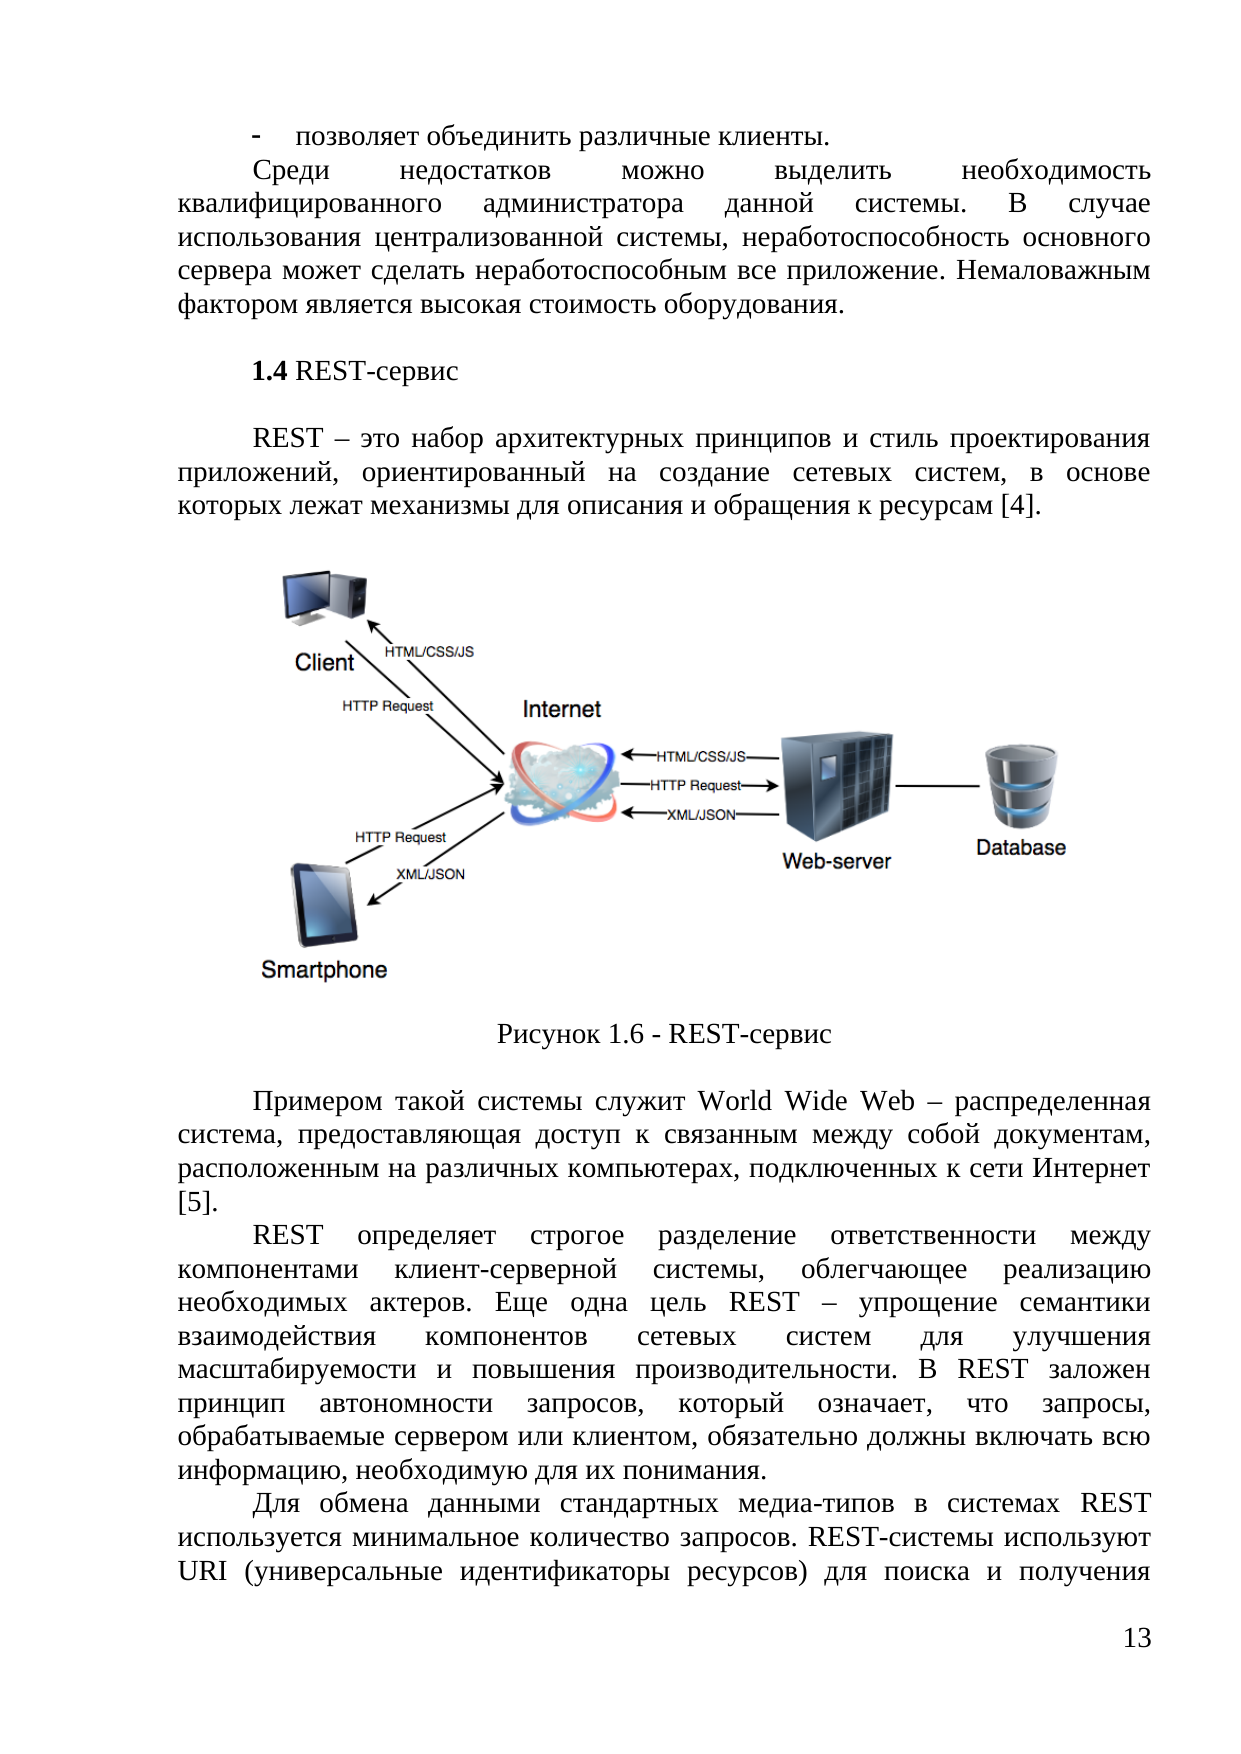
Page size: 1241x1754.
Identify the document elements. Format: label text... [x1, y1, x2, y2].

list позволяет объединить различные клиенты. [177, 118, 1152, 152]
text REST – это набор архитектурных принципов и стиль проектирования приложений, ориентированный на создание сетевых систем, в основе которых лежат механизмы для описания и обращения к ресурсам [4]. [177, 420, 1152, 521]
subtitle 1.4 REST-сервис [177, 353, 1152, 387]
text Примером такой системы служит World Wide Web – распределенная система, предоставляющая доступ к связанным между собой документам, расположенным на различных компьютерах, подключенных к сети Интернет [5]. [177, 1083, 1152, 1217]
text REST определяет строгое разделение ответственности между компонентами клиент-серверной системы, облегчающее реализацию необходимых актеров. Еще одна цель REST – упрощение семантики взаимодействия компонентов сетевых систем для улучшения масштабируемости и повышения производительности. В REST заложен принцип автономности запросов, который означает, что запросы, обрабатываемые сервером или клиентом, обязательно должны включать всю информацию, необходимую для их понимания. [177, 1217, 1152, 1486]
picture [260, 554, 1069, 983]
text Рисунок 1.6 - REST-сервис [177, 1016, 1152, 1049]
text Среди недостатков можно выделить необходимость квалифицированного администратора данной системы. В случае использования централизованной системы, неработоспособность основного сервера может сделать неработоспособным все приложение. Немаловажным фактором является высокая стоимость оборудования. [177, 152, 1152, 319]
